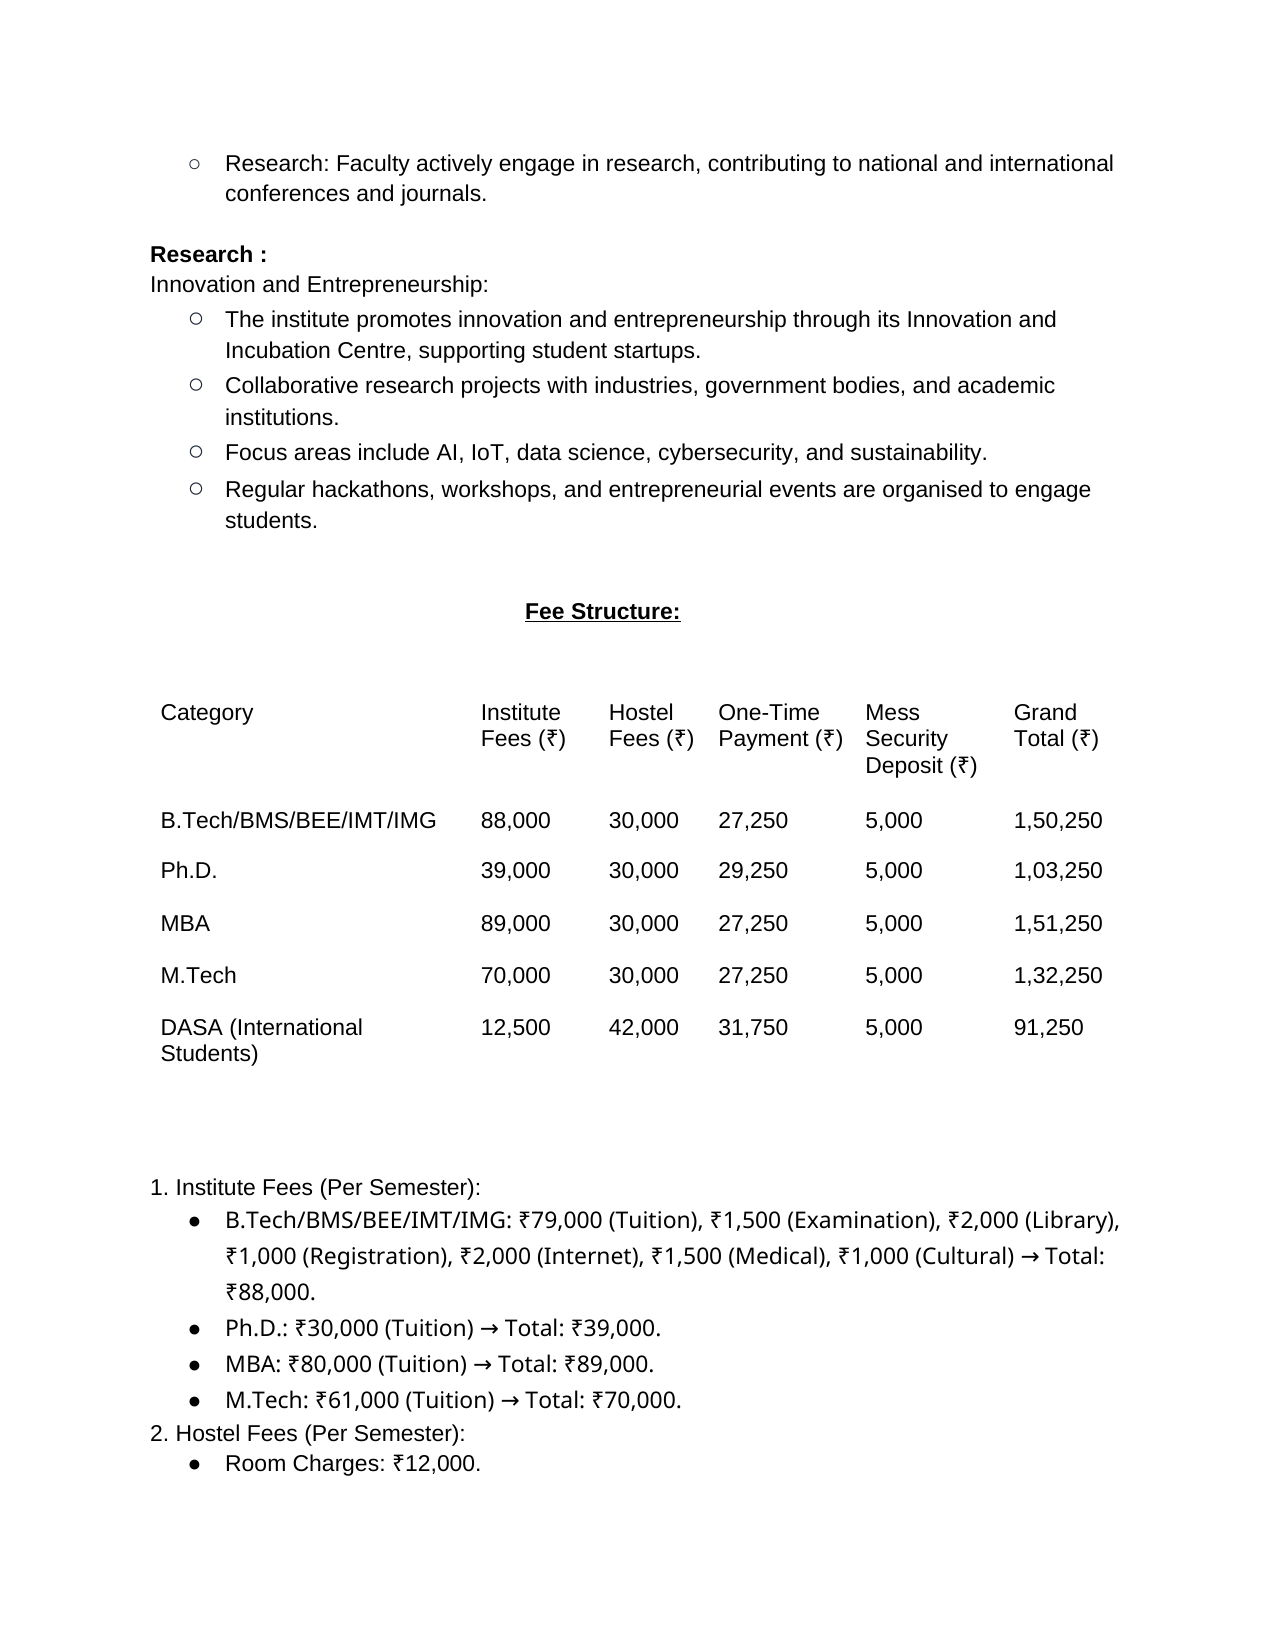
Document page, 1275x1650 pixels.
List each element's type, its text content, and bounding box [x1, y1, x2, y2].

list MBA: ₹80,000 (Tuition) → Total: ₹89,000. [187, 1348, 1125, 1379]
list Regular hackathons, workshops, and entrepreneurial events are organised to engage students. [187, 471, 1125, 534]
text Research : [150, 241, 1125, 267]
table_cell 30,000 [598, 797, 708, 847]
list M.Tech: ₹61,000 (Tuition) → Total: ₹70,000. [187, 1384, 1125, 1415]
table_cell 5,000 [855, 847, 1003, 899]
table_header Institute Fees (₹) [470, 689, 598, 797]
text Fee Structure: [225, 568, 1125, 685]
table_cell M.Tech [150, 951, 470, 1003]
text 1. Institute Fees (Per Semester): [150, 1174, 1125, 1200]
table_cell DASA (International Students) [150, 1003, 470, 1083]
list Ph.D.: ₹30,000 (Tuition) → Total: ₹39,000. [187, 1312, 1125, 1343]
table_cell B.Tech/BMS/BEE/IMT/IMG [150, 797, 470, 847]
table_header Grand Total (₹) [1003, 689, 1125, 797]
table_cell 42,000 [598, 1003, 708, 1083]
list The institute promotes innovation and entrepreneurship through its Innovation and Incubation Centre, supporting student startups. [187, 301, 1125, 364]
table_cell 12,500 [470, 1003, 598, 1083]
table_cell 30,000 [598, 951, 708, 1003]
table_cell 31,750 [708, 1003, 855, 1083]
table_header One-Time Payment (₹) [708, 689, 855, 797]
table_cell 91,250 [1003, 1003, 1125, 1083]
table_cell MBA [150, 899, 470, 951]
table_header Hostel Fees (₹) [598, 689, 708, 797]
table_cell 1,50,250 [1003, 797, 1125, 847]
table_cell 1,32,250 [1003, 951, 1125, 1003]
list Research: Faculty actively engage in research, contributing to national and international conferences and journals. [187, 150, 1125, 237]
text 2. Hostel Fees (Per Semester): [150, 1420, 1125, 1446]
table_cell 30,000 [598, 847, 708, 899]
list Collaborative research projects with industries, government bodies, and academic institutions. [187, 367, 1125, 430]
table_cell 5,000 [855, 951, 1003, 1003]
table_cell 70,000 [470, 951, 598, 1003]
list Room Charges: ₹12,000. [187, 1450, 1125, 1476]
table_header Category [150, 689, 470, 797]
table_cell 5,000 [855, 797, 1003, 847]
table_cell 39,000 [470, 847, 598, 899]
table_header Mess Security Deposit (₹) [855, 689, 1003, 797]
text Innovation and Entrepreneurship: [150, 271, 1125, 297]
table_cell 27,250 [708, 797, 855, 847]
list Focus areas include AI, IoT, data science, cybersecurity, and sustainability. [187, 434, 1125, 466]
table_cell 88,000 [470, 797, 598, 847]
table_cell 27,250 [708, 951, 855, 1003]
table_cell 5,000 [855, 899, 1003, 951]
table_cell 1,03,250 [1003, 847, 1125, 899]
table_cell 30,000 [598, 899, 708, 951]
table_cell 27,250 [708, 899, 855, 951]
list B.Tech/BMS/BEE/IMT/IMG: ₹79,000 (Tuition), ₹1,500 (Examination), ₹2,000 (Library), ₹1,000 (Registration), ₹2,000 (Internet), ₹1,500 (Medical), ₹1,000 (Cultural) → Total: ₹88,000. [187, 1204, 1125, 1307]
table_cell 5,000 [855, 1003, 1003, 1083]
table_cell 89,000 [470, 899, 598, 951]
table_cell 1,51,250 [1003, 899, 1125, 951]
table_cell 29,250 [708, 847, 855, 899]
table_cell Ph.D. [150, 847, 470, 899]
